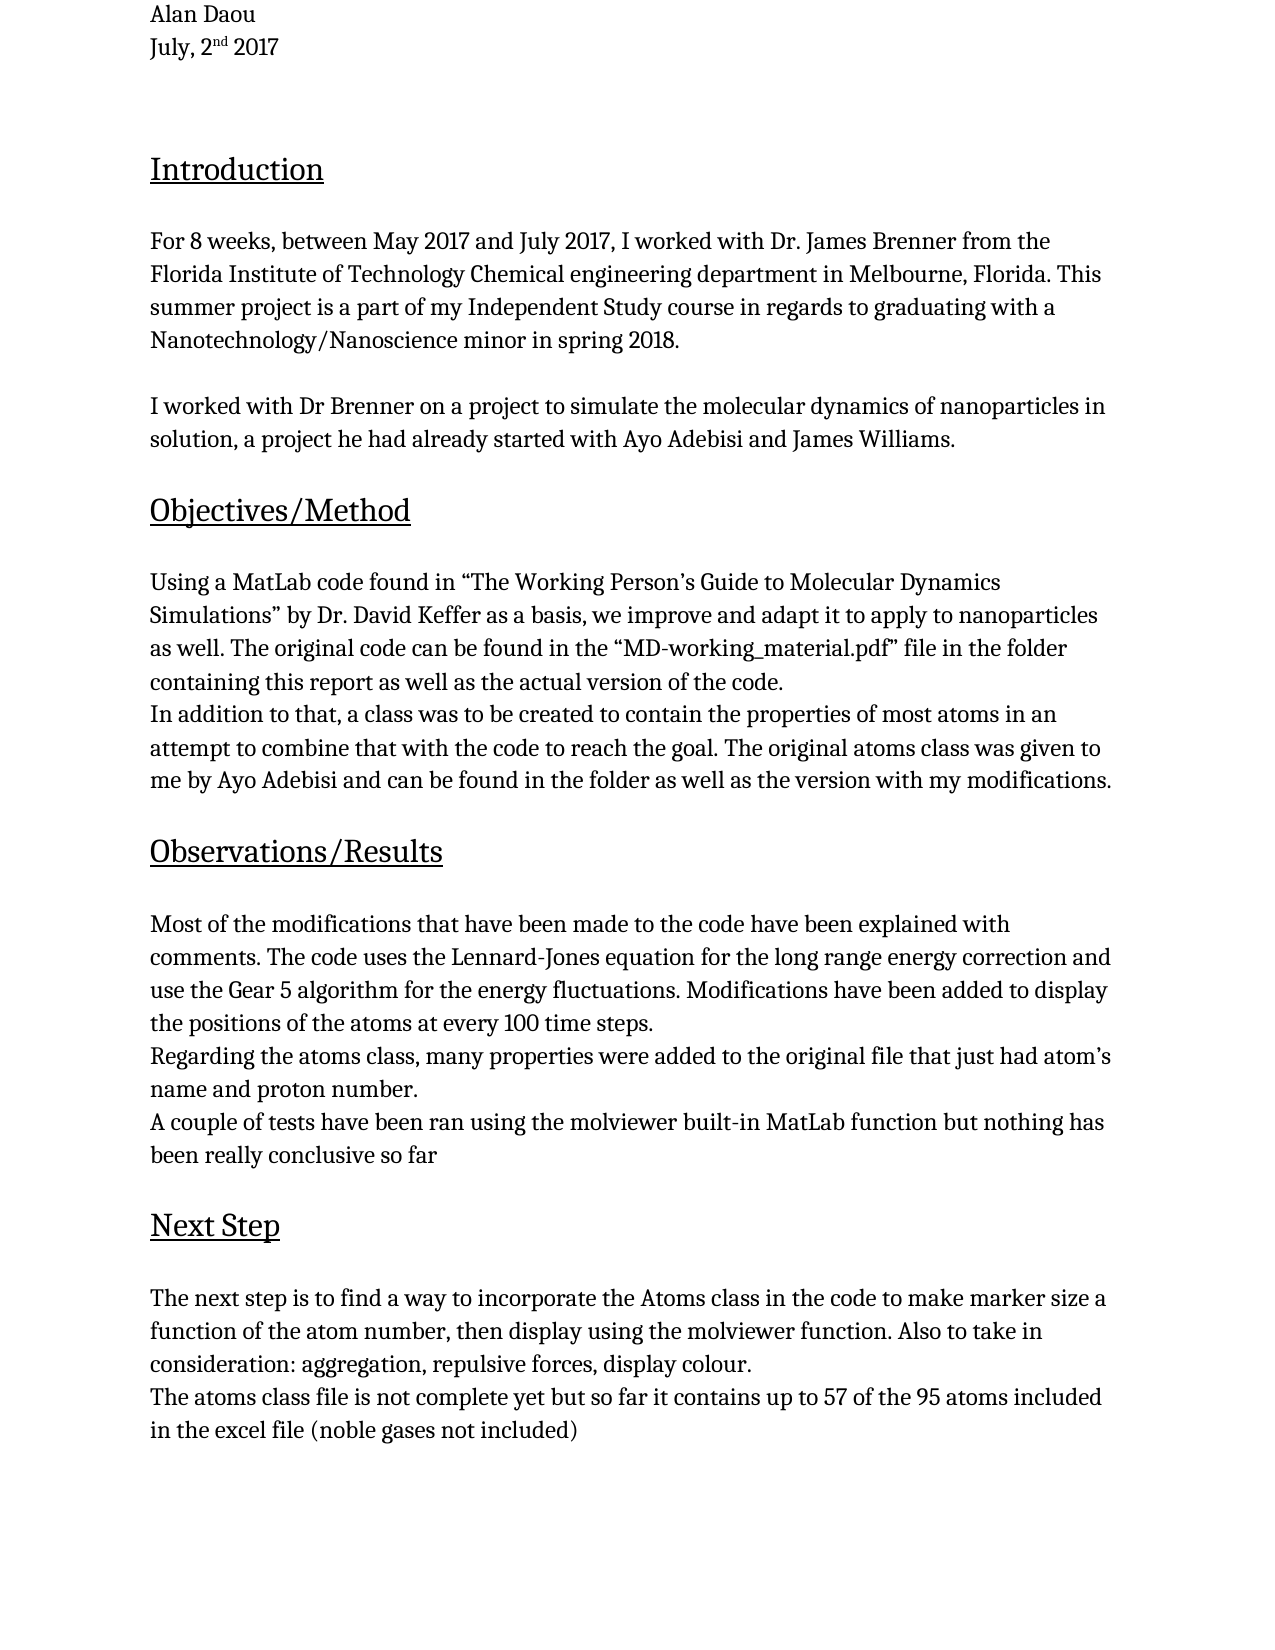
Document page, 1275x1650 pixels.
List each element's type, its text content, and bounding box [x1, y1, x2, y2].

subtitle Introduction [150, 150, 1125, 188]
subtitle Next Step [150, 1207, 1125, 1245]
text The atoms class file is not complete yet but so far it contains up to 57 of the 95 atoms included in the excel file (noble gases not included) [150, 1383, 1125, 1445]
text A couple of tests have been ran using the molviewer built-in MatLab function but nothing has been really conclusive so far [150, 1108, 1125, 1169]
subtitle Observations/Results [150, 832, 1125, 871]
text The next step is to find a way to incorporate the Atoms class in the code to make marker size a function of the atom number, then display using the molviewer function. Also to take in consideration: aggregation, repulsive forces, display colour. [150, 1284, 1125, 1379]
text For 8 weeks, between May 2017 and July 2017, I worked with Dr. James Brenner from the Florida Institute of Technology Chemical engineering department in Melbourne, Florida. This summer project is a part of my Independent Study course in regards to graduating with a Nanotechnology/Nanoscience minor in spring 2018. [150, 227, 1125, 355]
text Using a MatLab code found in “The Working Person’s Guide to Molecular Dynamics Simulations” by Dr. David Keffer as a basis, we improve and adapt it to apply to nanoparticles as well. The original code can be found in the “MD-working_material.pdf” file in the folder containing this report as well as the actual version of the code. [150, 568, 1125, 696]
text I worked with Dr Brenner on a project to simulate the molecular dynamics of nanoparticles in solution, a project he had already started with Ayo Adebisi and James Williams. [150, 392, 1125, 454]
text Regarding the atoms class, many properties were added to the original file that just had atom’s name and proton number. [150, 1042, 1125, 1103]
text Most of the modifications that have been made to the code have been explained with comments. The code uses the Lennard-Jones equation for the long range energy correction and use the Gear 5 algorithm for the energy fluctuations. Modifications have been added to display the positions of the atoms at every 100 time steps. [150, 909, 1125, 1037]
text In addition to that, a class was to be created to contain the properties of most atoms in an attempt to combine that with the code to reach the goal. The original atoms class was given to me by Ayo Adebisi and can be found in the folder as well as the version with my modifications. [150, 700, 1125, 795]
subtitle Objectives/Method [150, 491, 1125, 529]
